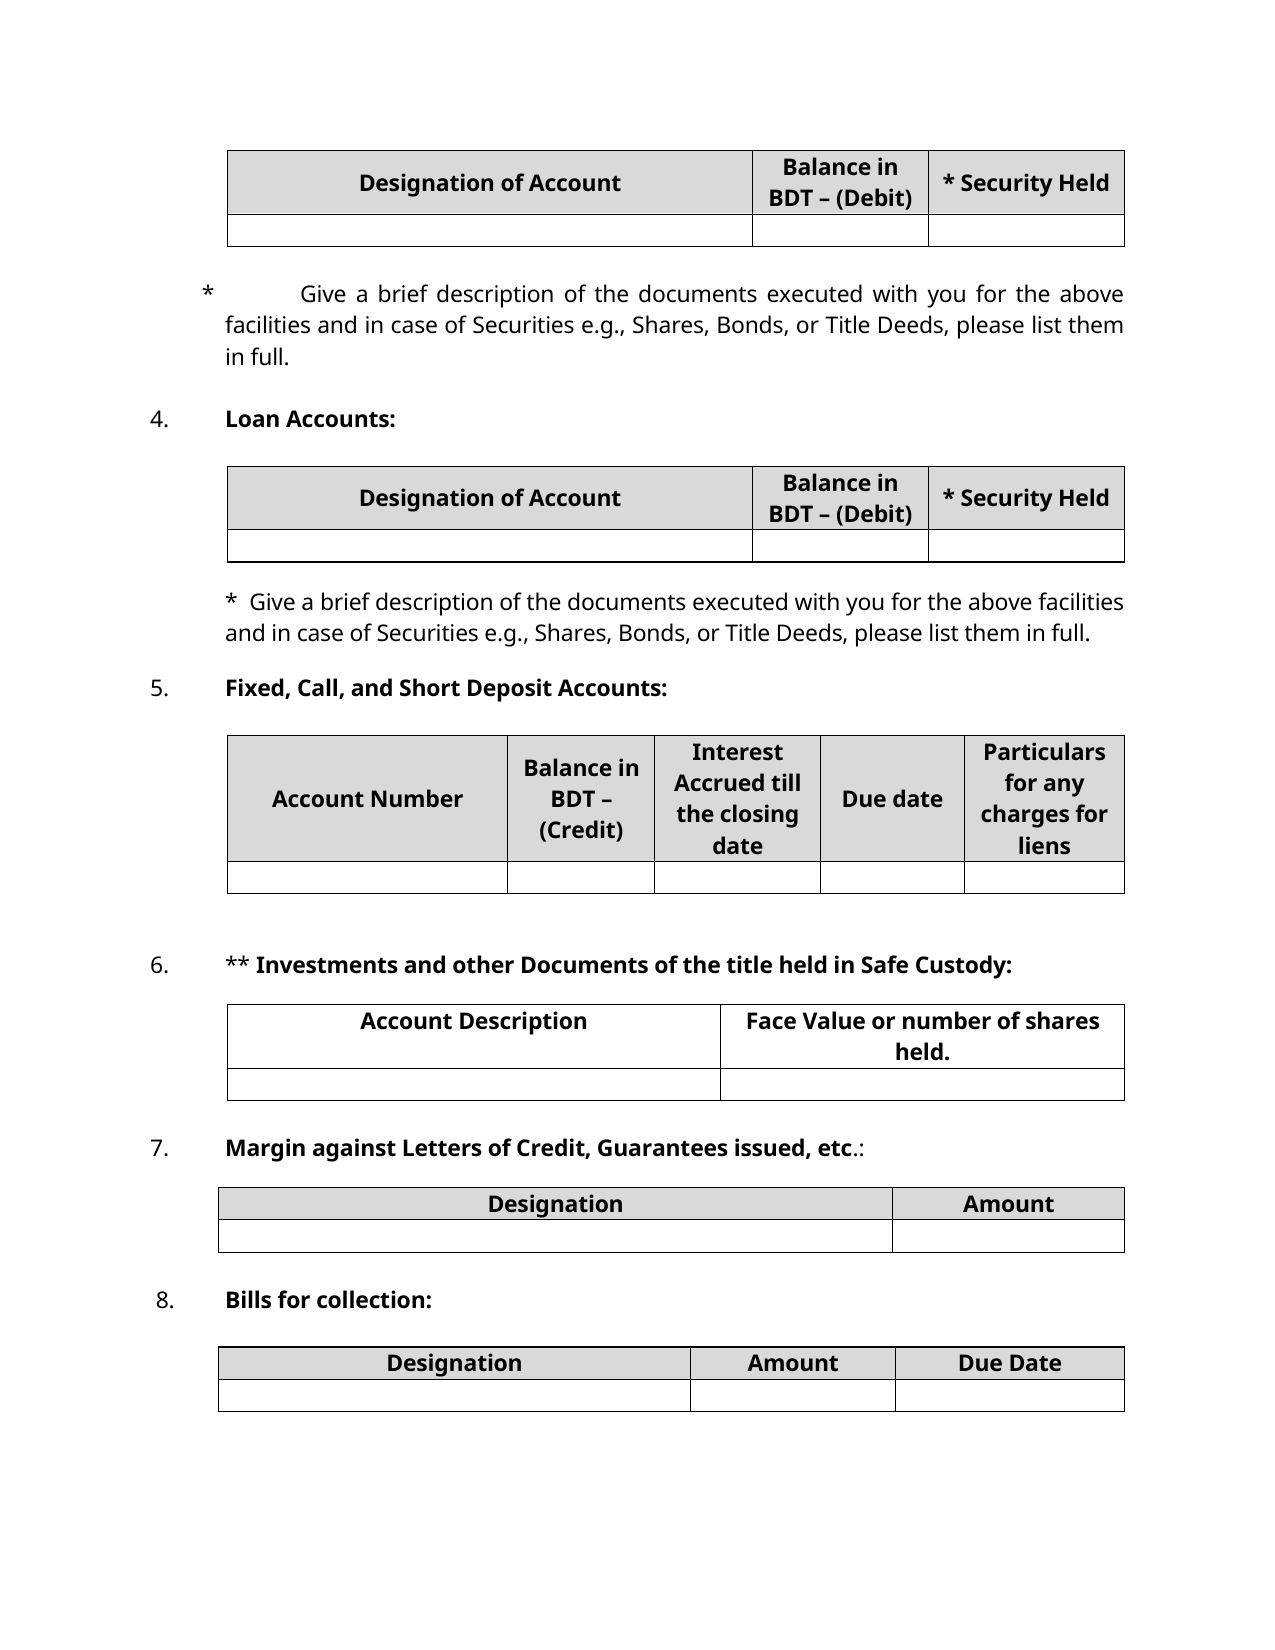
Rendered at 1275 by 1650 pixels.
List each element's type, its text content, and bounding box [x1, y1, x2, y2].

table_header Account Description [228, 1005, 720, 1067]
table_header Particulars for any charges for liens [965, 736, 1124, 861]
table_header Due date [821, 736, 964, 861]
table_cell [508, 862, 654, 893]
table_cell [821, 862, 964, 893]
table_header Balance in BDT – (Credit) [508, 736, 654, 861]
table_cell [228, 862, 507, 893]
text * Give a brief description of the documents executed with you for the above facilities and in case of Securities e.g., Shares, Bonds, or Title Deeds, please list them in full. [225, 586, 1125, 649]
table_header Interest Accrued till the closing date [655, 736, 820, 861]
table_cell [219, 1380, 690, 1411]
table_header Balance in BDT – (Debit) [753, 467, 928, 529]
table_header Designation [219, 1348, 690, 1379]
text 4. Loan Accounts: [150, 403, 1125, 434]
table_header Account Number [228, 736, 507, 861]
table_cell [753, 215, 928, 246]
text 6. ** Investments and other Documents of the title held in Safe Custody: [150, 949, 1125, 980]
table_cell [753, 530, 928, 561]
table_header Designation of Account [228, 467, 752, 529]
table_header Due Date [896, 1348, 1124, 1379]
table_cell [219, 1220, 892, 1252]
table_cell [896, 1380, 1124, 1411]
table_cell [893, 1220, 1124, 1252]
text 7. Margin against Letters of Credit, Guarantees issued, etc.: [150, 1132, 1125, 1163]
text 5. Fixed, Call, and Short Deposit Accounts: [150, 672, 1125, 703]
text 8. Bills for collection: [150, 1284, 1125, 1315]
table_cell [228, 1069, 720, 1100]
table_header Balance in BDT – (Debit) [753, 151, 928, 213]
table_cell [929, 530, 1124, 561]
table_header * Security Held [929, 151, 1124, 213]
table_header Amount [893, 1188, 1124, 1219]
table_cell [721, 1069, 1124, 1100]
table_cell [691, 1380, 895, 1411]
table_header Designation [219, 1188, 892, 1219]
table_header Amount [691, 1348, 895, 1379]
table_header Face Value or number of shares held. [721, 1005, 1124, 1067]
text * Give a brief description of the documents executed with you for the above facilities and in case of Securities e.g., Shares, Bonds, or Title Deeds, please list them in full. [150, 278, 1125, 372]
table_header * Security Held [929, 467, 1124, 529]
table_cell [228, 215, 752, 246]
table_cell [929, 215, 1124, 246]
table_header Designation of Account [228, 151, 752, 213]
table_cell [228, 530, 752, 561]
table_cell [965, 862, 1124, 893]
table_cell [655, 862, 820, 893]
